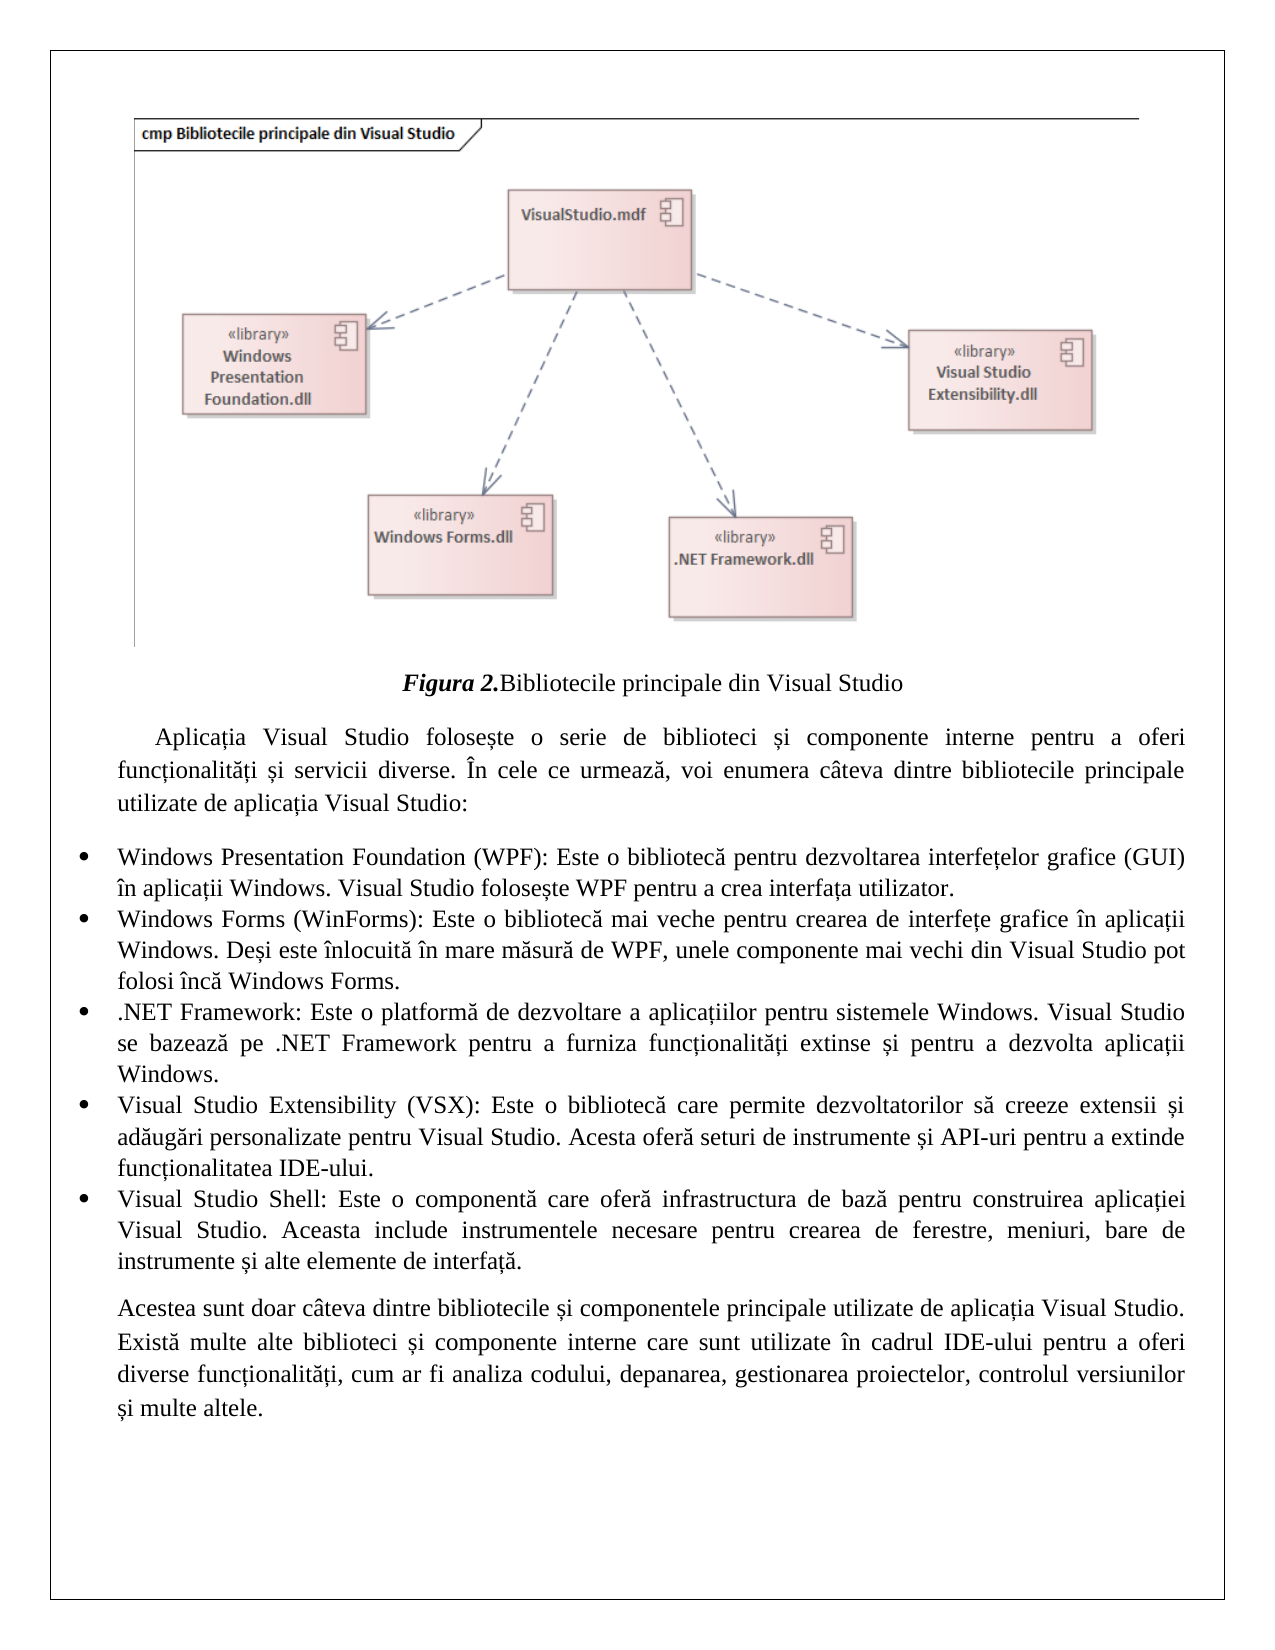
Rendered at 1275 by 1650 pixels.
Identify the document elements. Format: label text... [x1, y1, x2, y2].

list Visual Studio Shell: Este o componentă care oferă infrastructura de bază pentru construirea aplicației Visual Studio. Aceasta include instrumentele necesare pentru crearea de ferestre, meniuri, bare de instrumente și alte elemente de interfață. [79, 1184, 1187, 1274]
picture [132, 118, 1139, 646]
list Visual Studio Extensibility (VSX): Este o bibliotecă care permite dezvoltatorilor să creeze extensii și adăugări personalizate pentru Visual Studio. Acesta oferă seturi de instrumente și API-uri pentru a extinde funcționalitatea IDE-ului. [79, 1091, 1187, 1181]
text Aplicația Visual Studio folosește o serie de biblioteci și componente interne pentru a oferi funcționalități și servicii diverse. În cele ce urmează, voi enumera câteva dintre bibliotecile principale utilizate de aplicația Visual Studio: [117, 722, 1187, 817]
text Acestea sunt doar câteva dintre bibliotecile și componentele principale utilizate de aplicația Visual Studio. Există multe alte biblioteci și componente interne care sunt utilizate în cadrul IDE-ului pentru a oferi diverse funcționalități, cum ar fi analiza codului, depanarea, gestionarea proiectelor, controlul versiunilor și multe altele. [117, 1293, 1187, 1421]
list .NET Framework: Este o platformă de dezvoltare a aplicațiilor pentru sistemele Windows. Visual Studio se bazează pe .NET Framework pentru a furniza funcționalități extinse și pentru a dezvolta aplicații Windows. [79, 997, 1187, 1088]
list Windows Presentation Foundation (WPF): Este o bibliotecă pentru dezvoltarea interfețelor grafice (GUI) în aplicații Windows. Visual Studio folosește WPF pentru a crea interfața utilizator. [79, 842, 1187, 902]
list Windows Forms (WinForms): Este o bibliotecă mai veche pentru crearea de interfețe grafice în aplicații Windows. Deși este înlocuită în mare măsură de WPF, unele componente mai vechi din Visual Studio pot folosi încă Windows Forms. [79, 904, 1187, 995]
